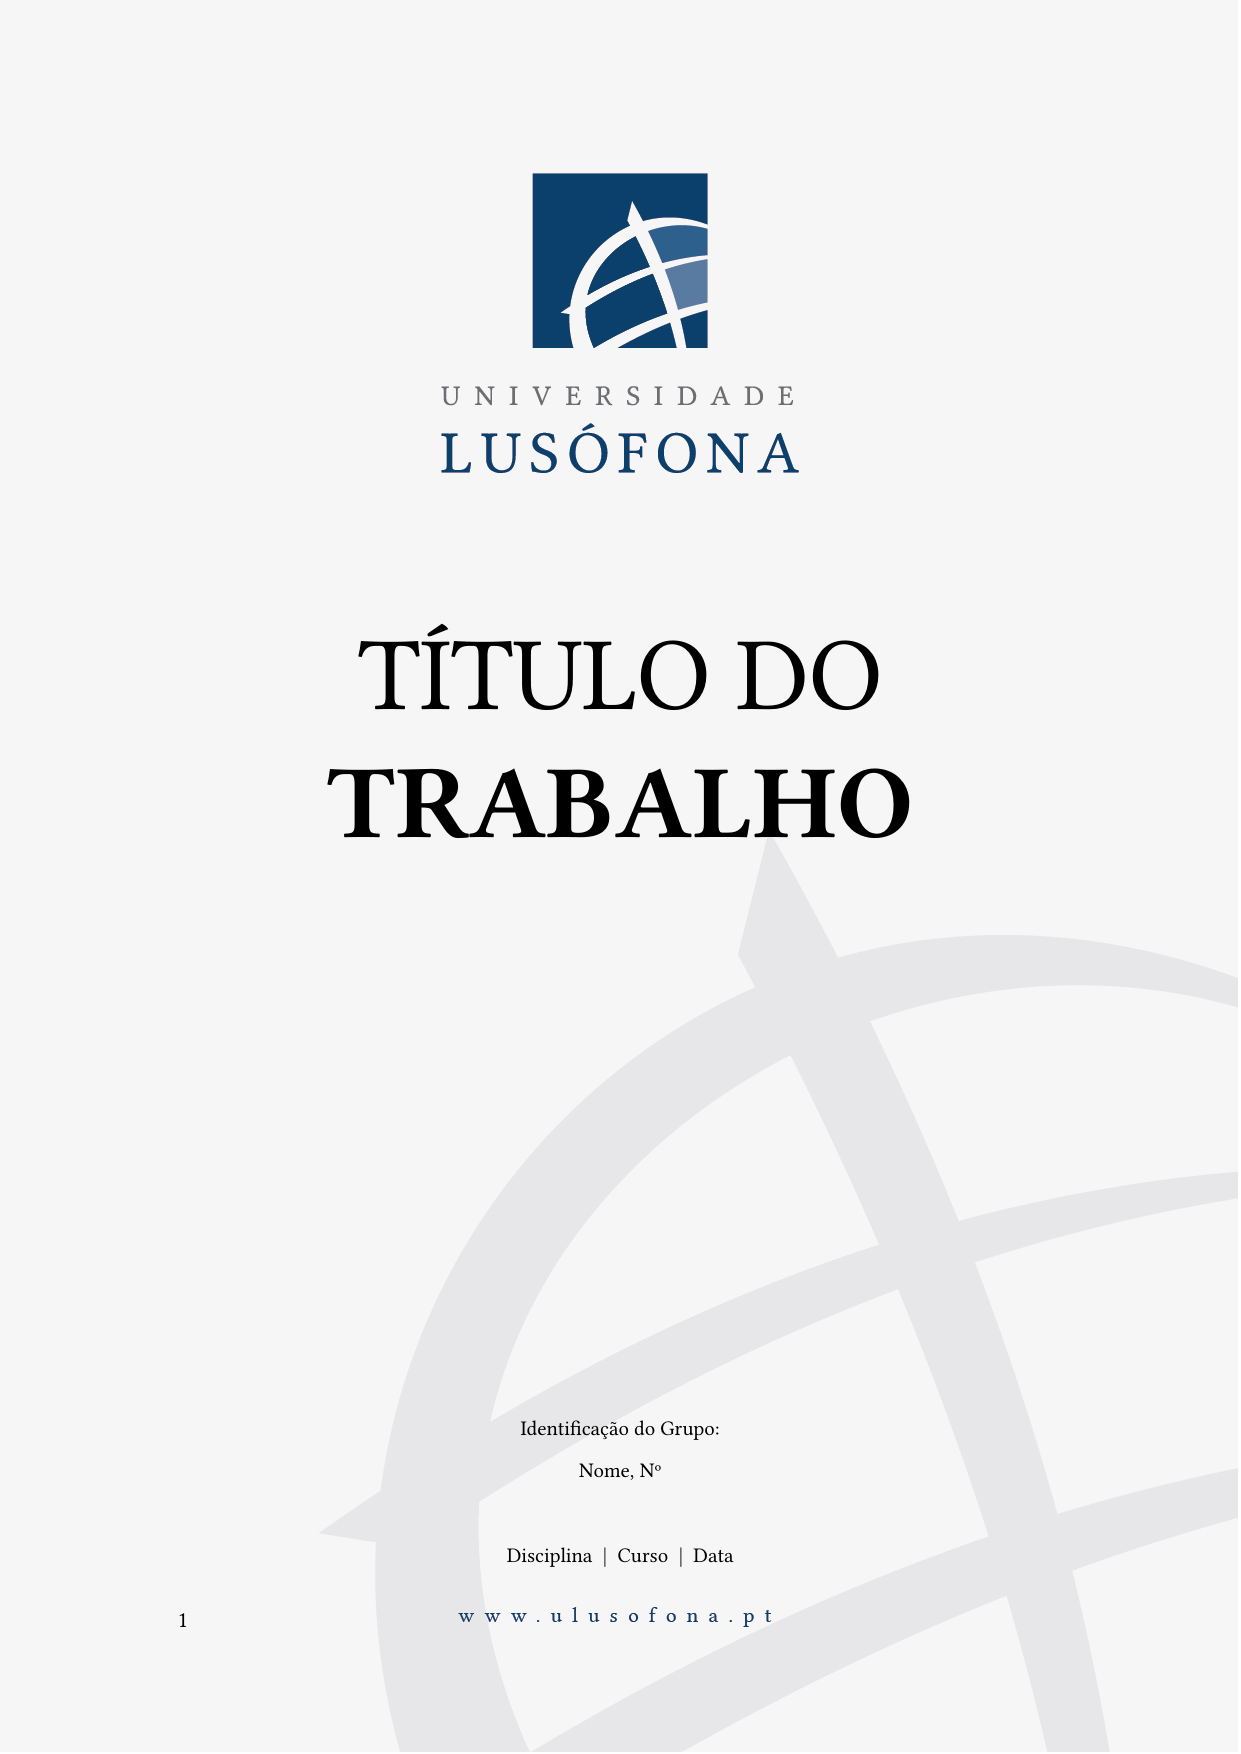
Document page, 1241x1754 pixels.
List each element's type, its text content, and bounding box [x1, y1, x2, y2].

text Identificação do Grupo: [177, 1417, 1063, 1440]
text Nome, Nº [177, 1459, 1063, 1483]
picture [0, 0, 1239, 1752]
text TRABALHO [177, 744, 1063, 863]
text Disciplina | Curso | Data [177, 1543, 1063, 1567]
text TÍTULO DO [177, 616, 1063, 735]
